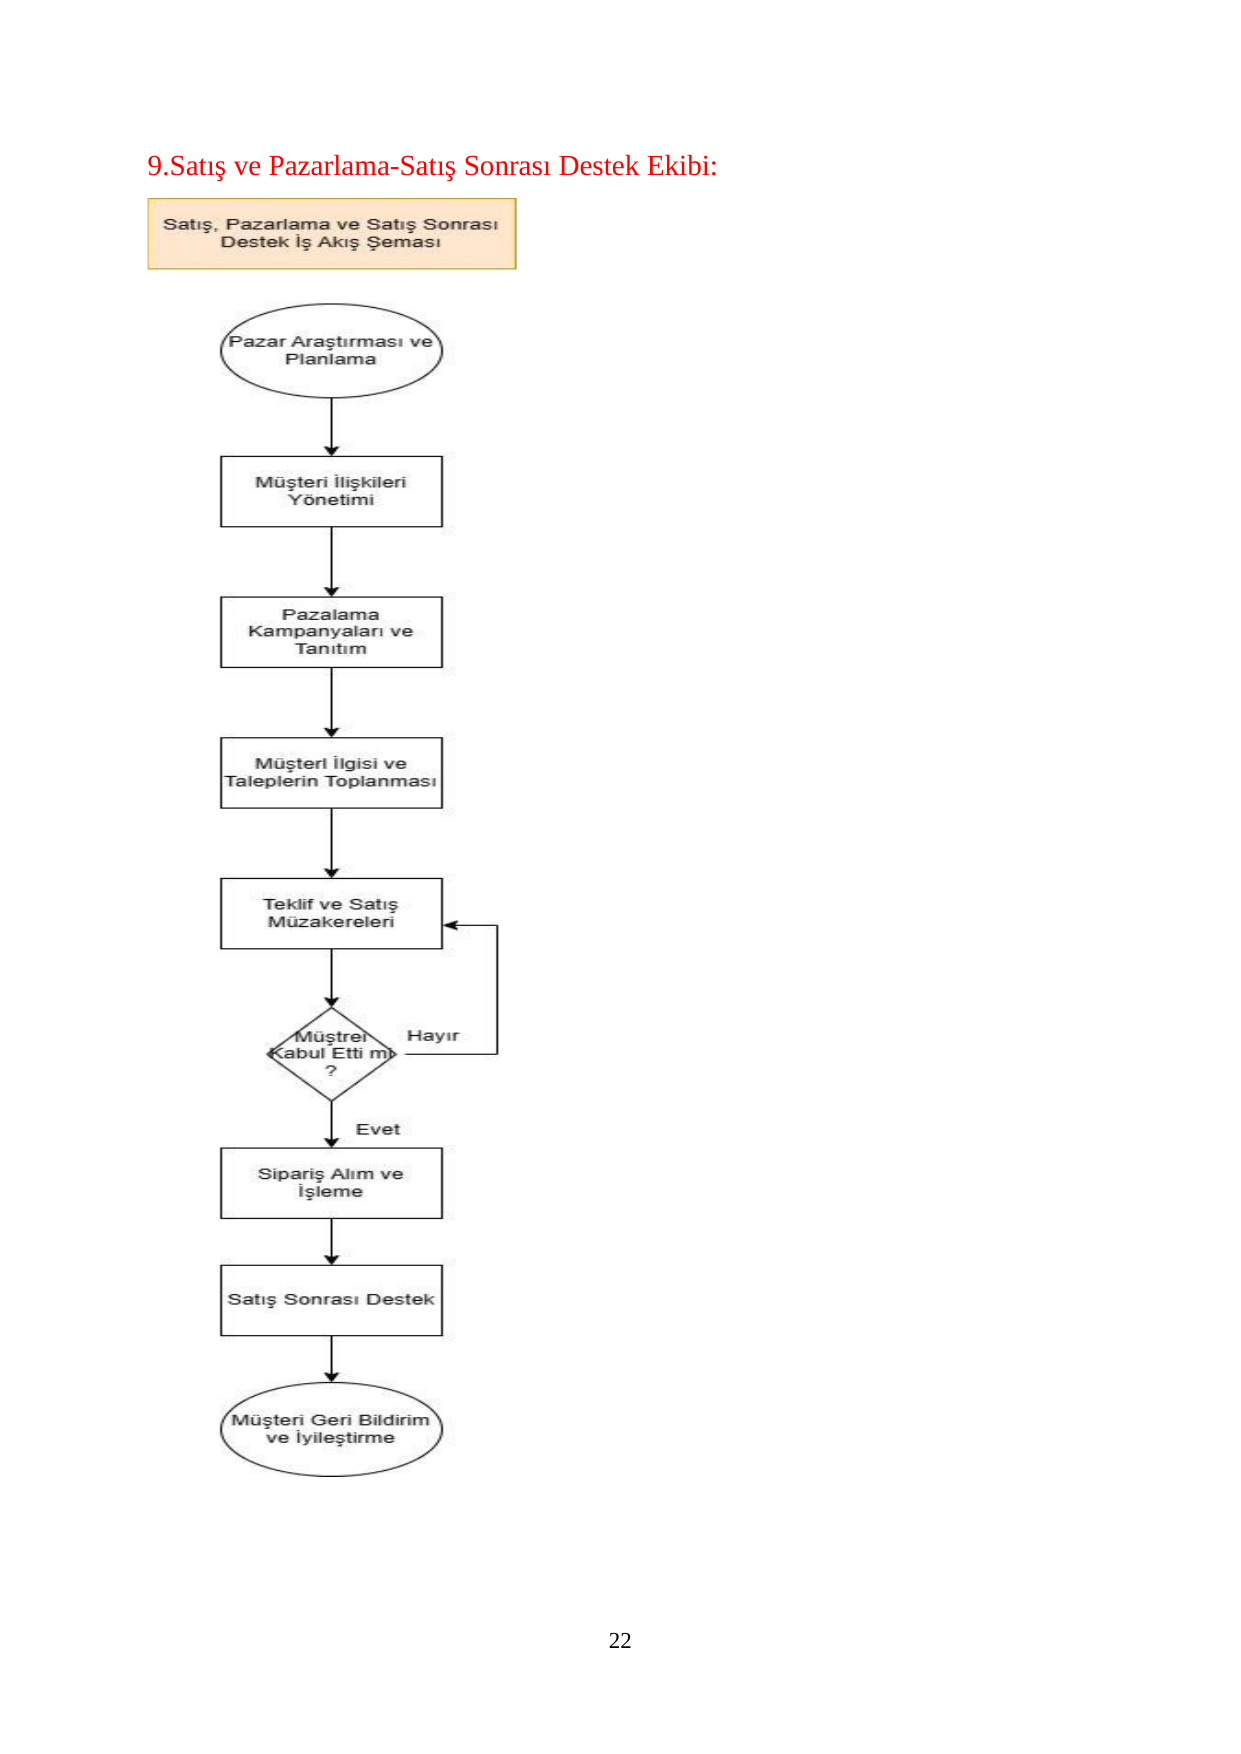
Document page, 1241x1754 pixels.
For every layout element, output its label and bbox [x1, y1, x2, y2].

picture [147, 198, 517, 1477]
